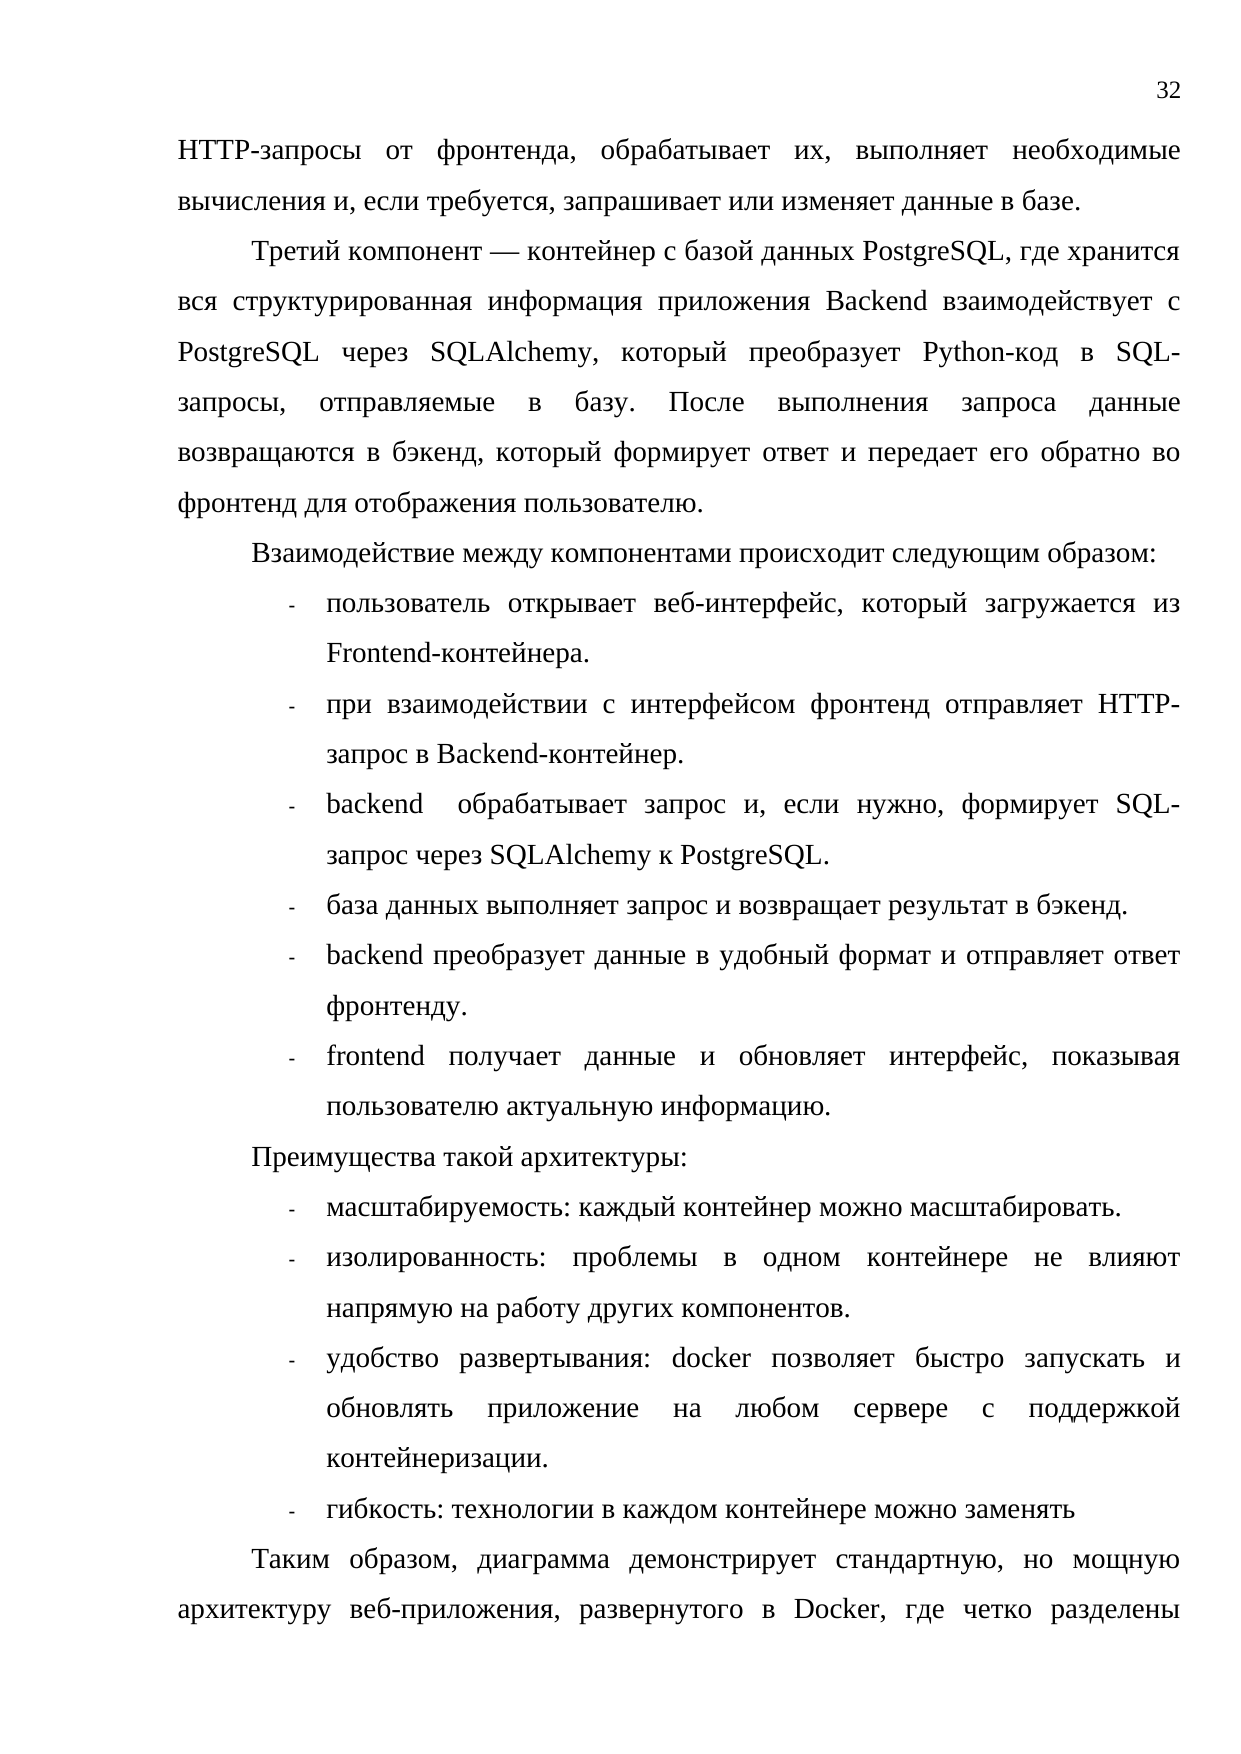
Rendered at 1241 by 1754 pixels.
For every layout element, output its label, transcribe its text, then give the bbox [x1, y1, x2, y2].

list база данных выполняет запрос и возвращает результат в бэкенд. [288, 887, 1181, 921]
list при взаимодействии с интерфейсом фронтенд отправляет HTTP-запрос в Backend-контейнер. [288, 686, 1181, 770]
list удобство развертывания: docker позволяет быстро запускать и обновлять приложение на любом сервере с поддержкой контейнеризации. [288, 1340, 1181, 1474]
list backend преобразует данные в удобный формат и отправляет ответ фронтенду. [288, 937, 1181, 1021]
list пользователь открывает веб-интерфейс, который загружается из Frontend-контейнера. [288, 585, 1181, 669]
text Третий компонент — контейнер с базой данных PostgreSQL, где хранится вся структурированная информация приложения Backend взаимодействует с PostgreSQL через SQLAlchemy, который преобразует Python-код в SQL-запросы, отправляемые в базу. После выполнения запроса данные возвращаются в бэкенд, который формирует ответ и передает его обратно во фронтенд для отображения пользователю. [177, 233, 1181, 518]
list backend обрабатывает запрос и, если нужно, формирует SQL-запрос через SQLAlchemy к PostgreSQL. [288, 787, 1181, 870]
list гибкость: технологии в каждом контейнере можно заменять [288, 1491, 1181, 1524]
list масштабируемость: каждый контейнер можно масштабировать. [288, 1189, 1181, 1223]
list изолированность: проблемы в одном контейнере не влияют напрямую на работу других компонентов. [288, 1239, 1181, 1323]
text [177, 1541, 1181, 1625]
list frontend получает данные и обновляет интерфейс, показывая пользователю актуальную информацию. [288, 1038, 1181, 1122]
text Преимущества такой архитектуры: [177, 1139, 1181, 1172]
text Взаимодействие между компонентами происходит следующим образом: [177, 535, 1181, 568]
